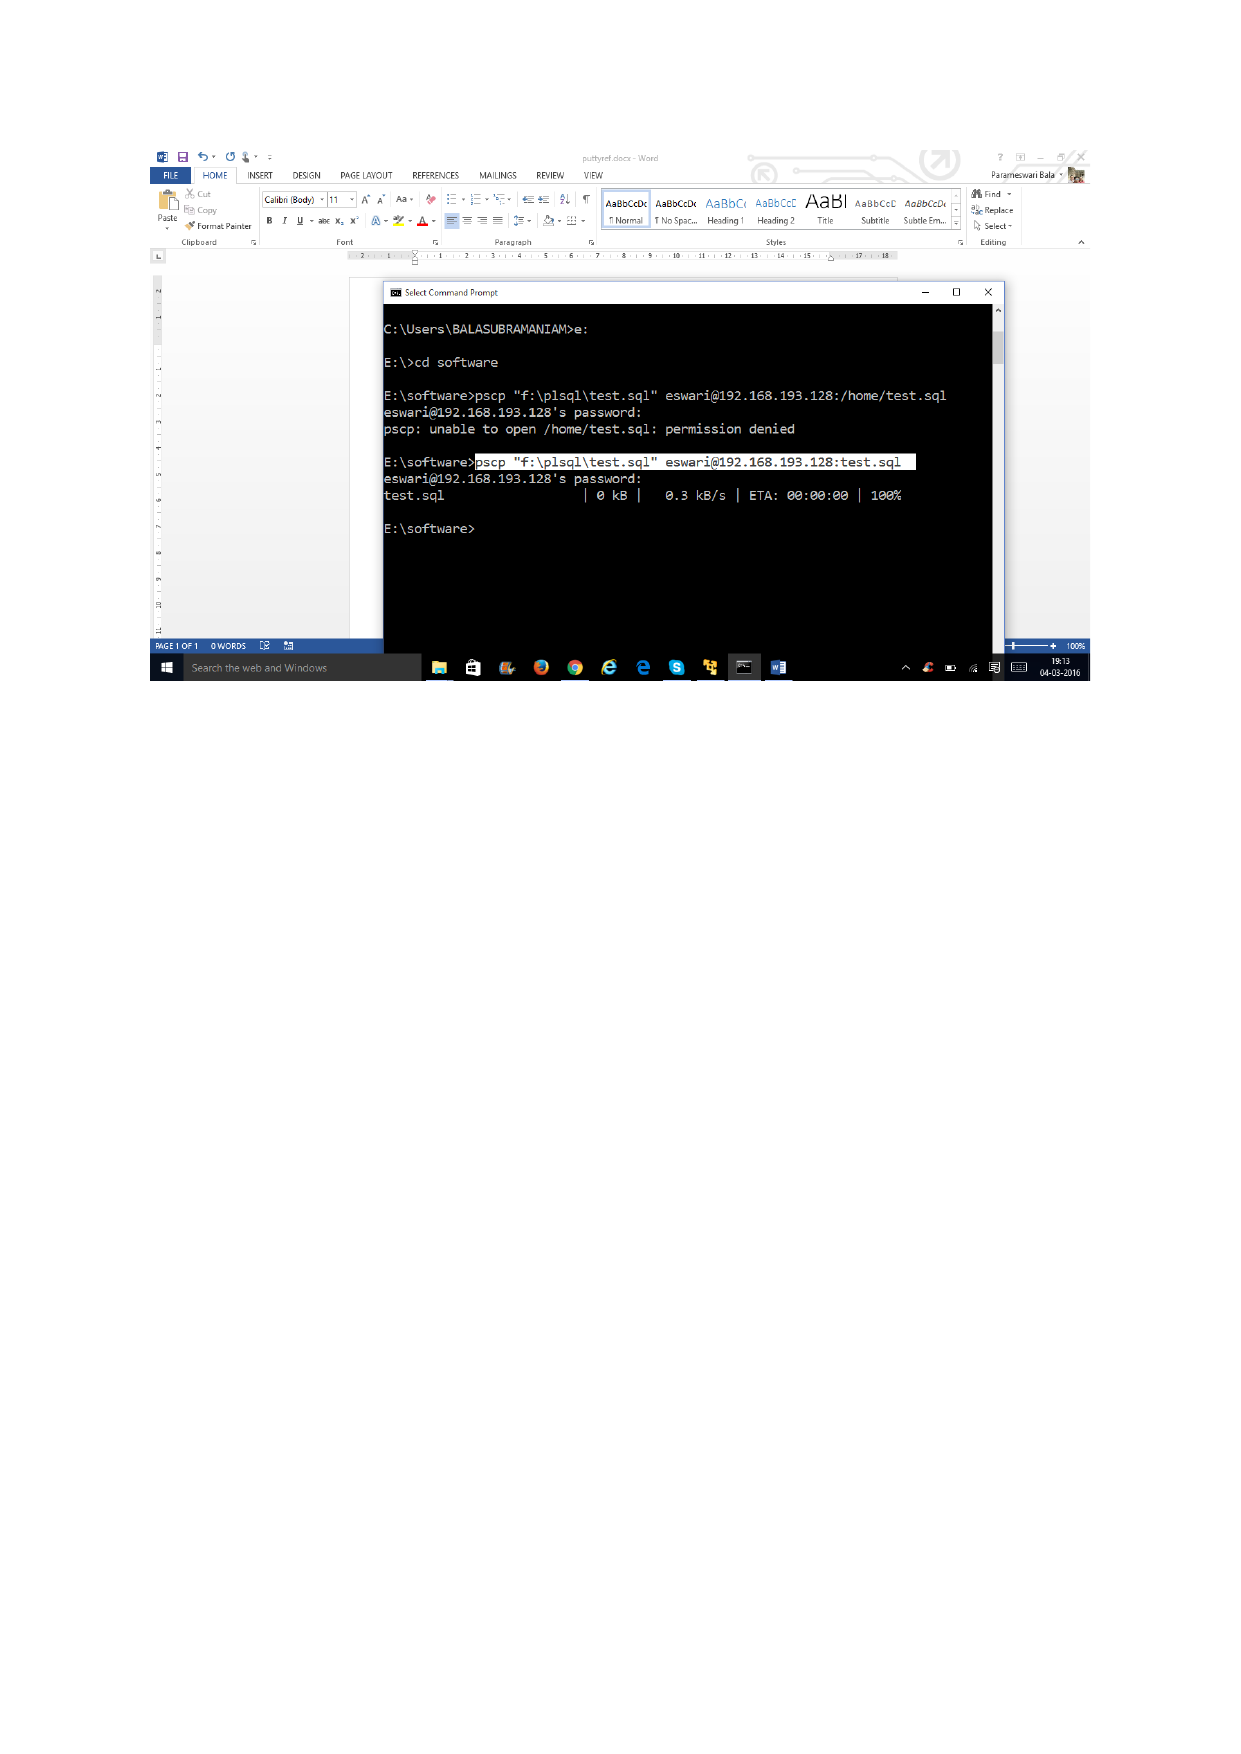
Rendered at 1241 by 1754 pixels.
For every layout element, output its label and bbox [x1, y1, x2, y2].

picture [150, 150, 1091, 681]
